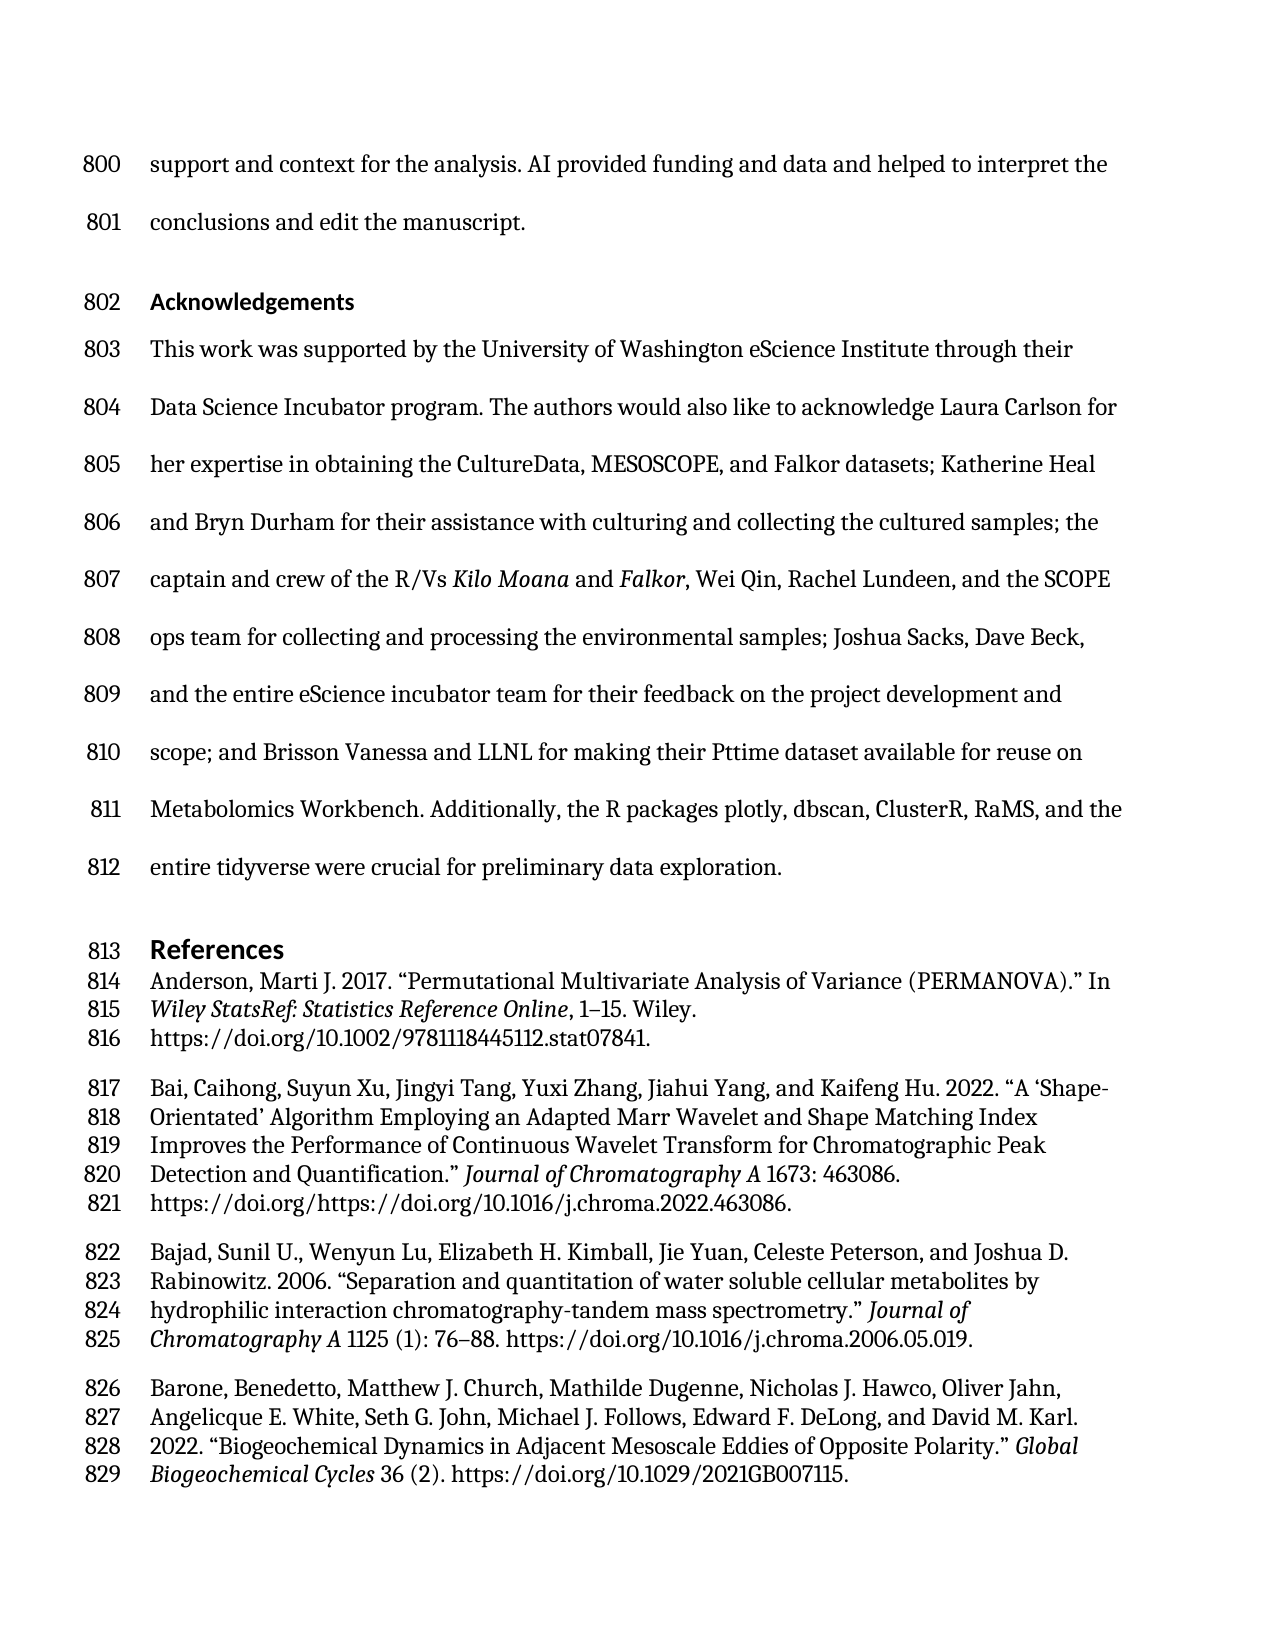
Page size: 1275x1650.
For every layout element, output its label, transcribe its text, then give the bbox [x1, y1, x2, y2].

subtitle References [150, 931, 1125, 967]
subtitle Acknowledgements [150, 286, 1125, 316]
text This work was supported by the University of Washington eScience Institute through their Data Science Incubator program. The authors would also like to acknowledge Laura Carlson for her expertise in obtaining the CultureData, MESOSCOPE, and Falkor datasets; Katherine Heal and Bryn Durham for their assistance with culturing and collecting the cultured samples; the captain and crew of the R/Vs Kilo Moana and Falkor, Wei Qin, Rachel Lundeen, and the SCOPE ops team for collecting and processing the environmental samples; Joshua Sacks, Dave Beck, and the entire eScience incubator team for their feedback on the project development and scope; and Brisson Vanessa and LLNL for making their Pttime dataset available for reuse on Metabolomics Workbench. Additionally, the R packages plotly, dbscan, ClusterR, RaMS, and the entire tidyverse were crucial for preliminary data exploration. [150, 335, 1125, 881]
text Bajad, Sunil U., Wenyun Lu, Elizabeth H. Kimball, Jie Yuan, Celeste Peterson, and Joshua D. Rabinowitz. 2006. “Separation and quantitation of water soluble cellular metabolites by hydrophilic interaction chromatography-tandem mass spectrometry.” Journal of Chromatography A 1125 (1): 76–88. https://doi.org/10.1016/j.chroma.2006.05.019. [150, 1238, 1125, 1353]
text Barone, Benedetto, Matthew J. Church, Mathilde Dugenne, Nicholas J. Hawco, Oliver Jahn, Angelicque E. White, Seth G. John, Michael J. Follows, Edward F. DeLong, and David M. Karl. 2022. “Biogeochemical Dynamics in Adjacent Mesoscale Eddies of Opposite Polarity.” Global Biogeochemical Cycles 36 (2). https://doi.org/10.1029/2021GB007115. [150, 1374, 1125, 1489]
text Bai, Caihong, Suyun Xu, Jingyi Tang, Yuxi Zhang, Jiahui Yang, and Kaifeng Hu. 2022. “A ‘Shape-Orientated’ Algorithm Employing an Adapted Marr Wavelet and Shape Matching Index Improves the Performance of Continuous Wavelet Transform for Chromatographic Peak Detection and Quantification.” Journal of Chromatography A 1673: 463086. https://doi.org/https://doi.org/10.1016/j.chroma.2022.463086. [150, 1074, 1125, 1217]
text Anderson, Marti J. 2017. “Permutational Multivariate Analysis of Variance (PERMANOVA).” In Wiley StatsRef: Statistics Reference Online, 1–15. Wiley. https://doi.org/10.1002/9781118445112.stat07841. [150, 967, 1125, 1053]
